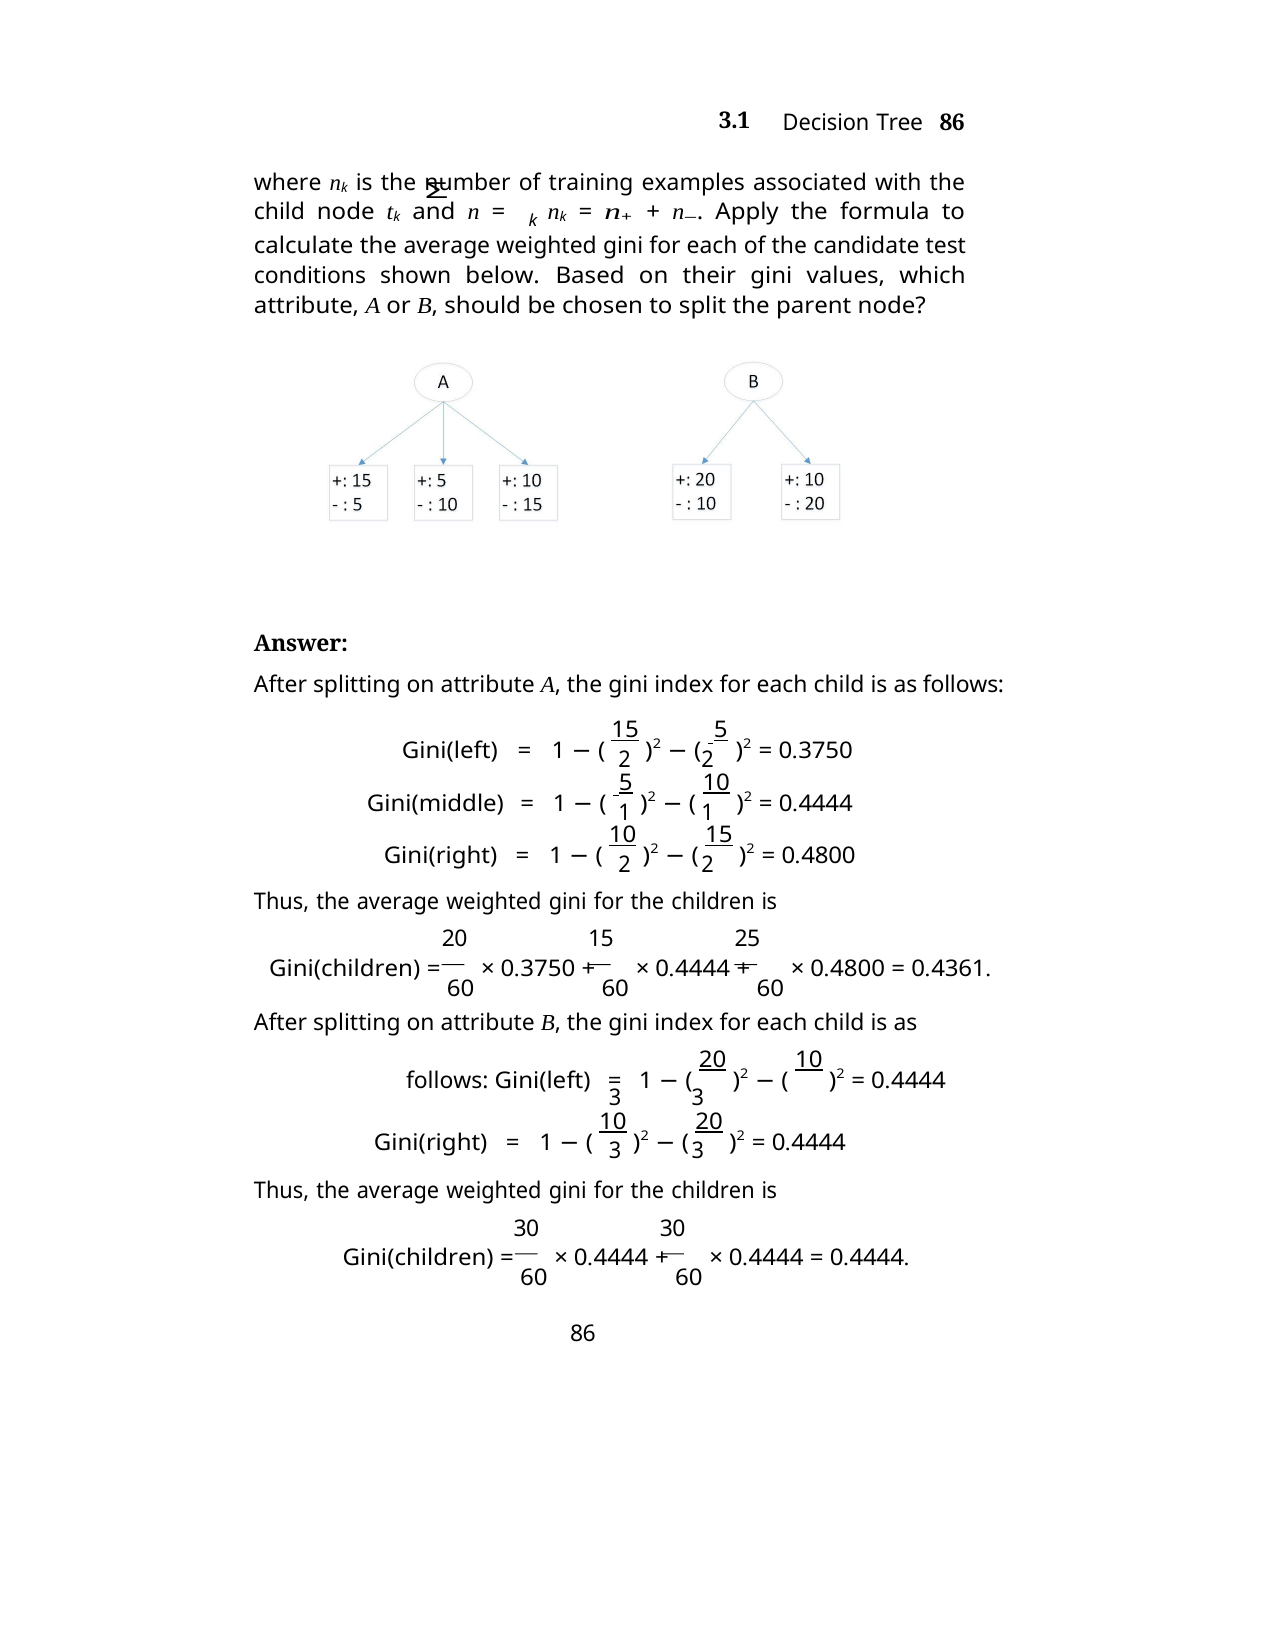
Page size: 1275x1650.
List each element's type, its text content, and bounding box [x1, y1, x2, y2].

text Thus, the average weighted gini for the children is [254, 1174, 1208, 1206]
text 20 15 25 [442, 931, 1208, 951]
text After splitting on attribute A, the gini index for each child is as follows: [254, 667, 1208, 699]
text 30 30 [106, 1220, 1093, 1240]
text Gini(children) = 60 × 0.3750 + 60 × 0.4444 + 60 × 0.4800 = 0.4361. [269, 951, 1208, 983]
text where nk is the number of training examples associated with the child node tk and n = k nk = n+ + n—. Apply the formula to calculate the average weighted gini for each of the candidate test conditions shown below. Based on their gini values, which attribute, A or B, should be chosen to split the parent node? [254, 166, 966, 320]
text Gini(middle) = 1 − ( 5 )2 − ( 10 )2 = 0.4444 [106, 766, 1113, 818]
subtitle Answer: [254, 627, 1208, 658]
text Gini(right) = 1 − ( 10 )2 − ( 15 )2 = 0.4800 [106, 818, 1133, 871]
text After splitting on attribute B, the gini index for each child is as follows: Gini(left) = 1 − ( 20 )2 − ( 10 )2 = 0.4444 [254, 983, 966, 1100]
picture [326, 360, 843, 529]
text Gini(right) = 1 − ( 10 )2 − ( 20 )2 = 0.4444 [106, 1105, 1113, 1157]
text Thus, the average weighted gini for the children is [254, 885, 1208, 916]
text Gini(children) = 60 × 0.4444 + 60 × 0.4444 = 0.4444. [342, 1240, 1208, 1272]
text Gini(left) = 1 − ( 15 )2 − ( 5 )2 = 0.3750 [106, 713, 1148, 766]
